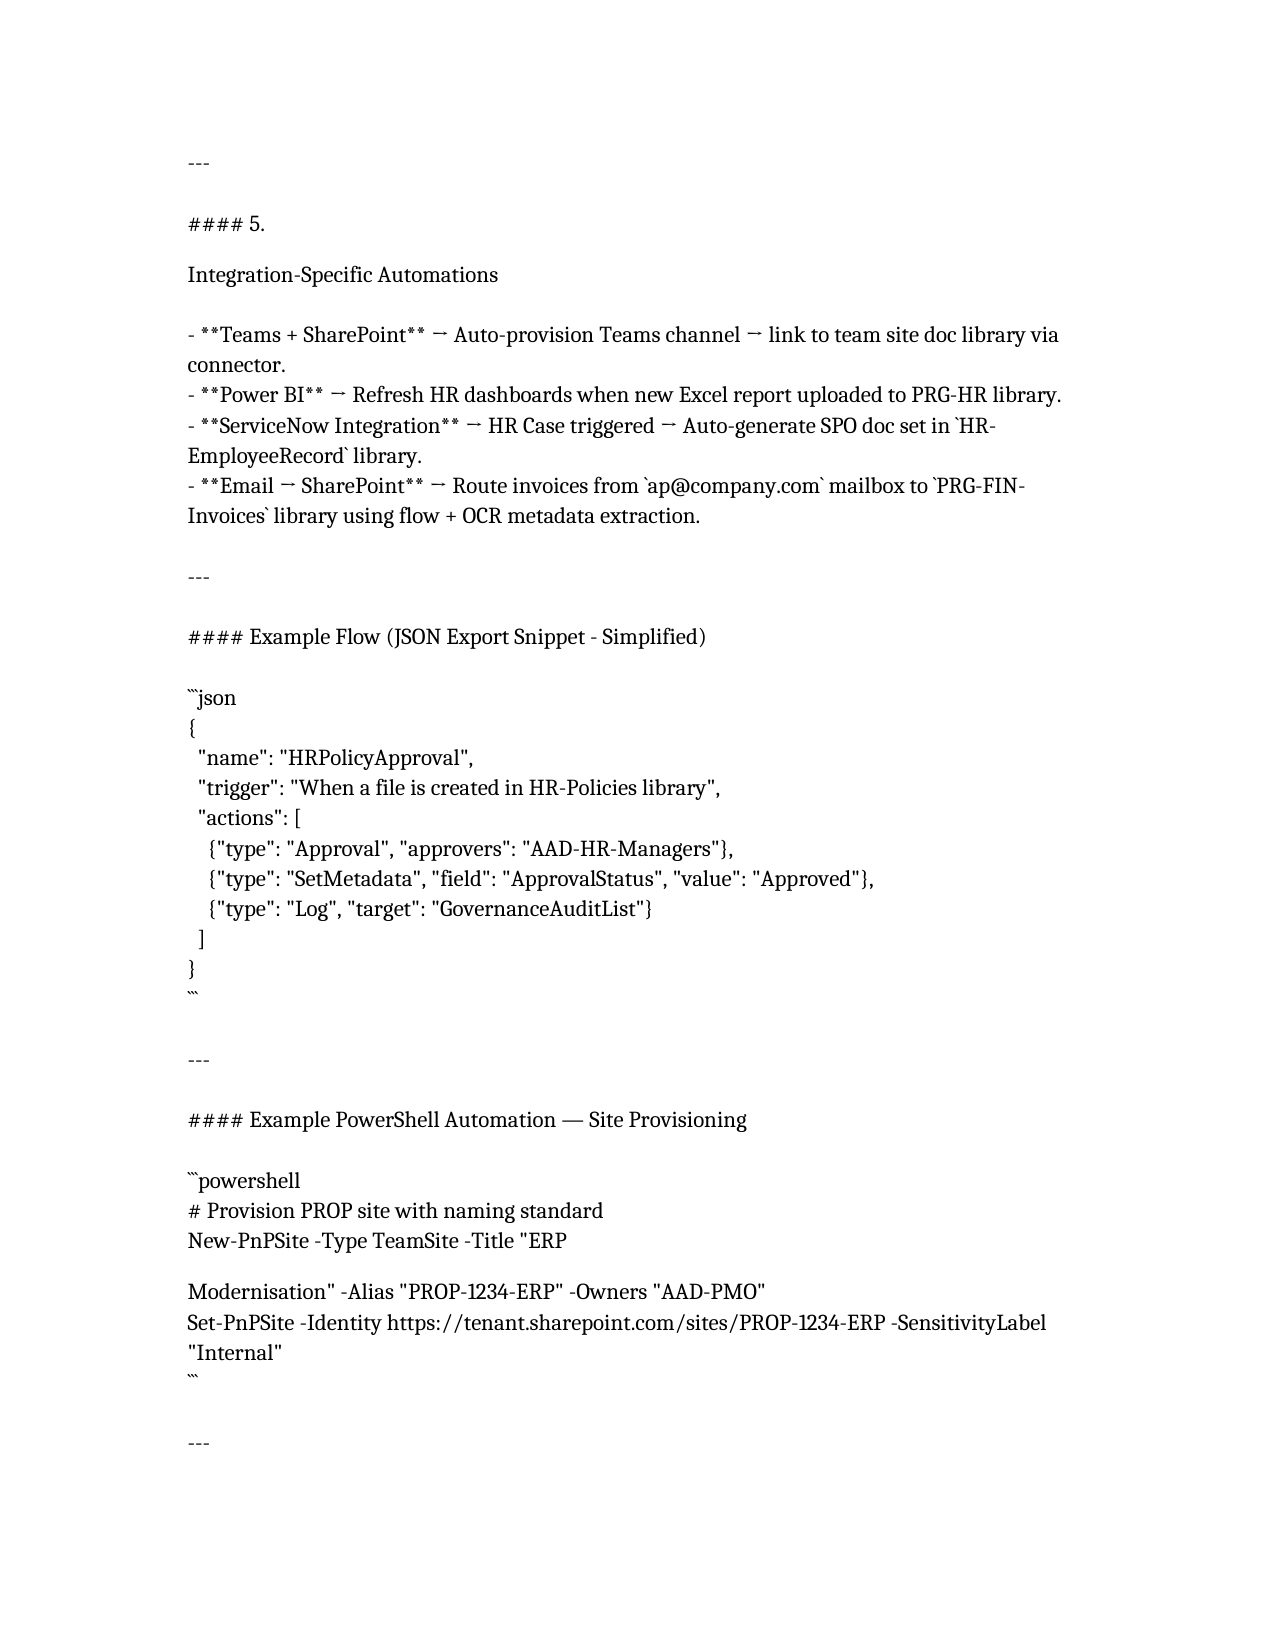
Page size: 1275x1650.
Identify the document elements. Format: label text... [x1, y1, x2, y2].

text Integration-Specific Automations - **Teams + SharePoint** → Auto-provision Teams channel → link to team site doc library via connector. - **Power BI** → Refresh HR dashboards when new Excel report uploaded to PRG-HR library. - **ServiceNow Integration** → HR Case triggered → Auto-generate SPO doc set in `HR-EmployeeRecord` library. - **Email → SharePoint** → Route invoices from `ap@company.com` mailbox to `PRG-FIN-Invoices` library using flow + OCR metadata extraction. --- #### Example Flow (JSON Export Snippet - Simplified) ```json { "name": "HRPolicyApproval", "trigger": "When a file is created in HR-Policies library", "actions": [ {"type": "Approval", "approvers": "AAD-HR-Managers"}, {"type": "SetMetadata", "field": "ApprovalStatus", "value": "Approved"}, {"type": "Log", "target": "GovernanceAuditList"} ] } ``` --- #### Example PowerShell Automation — Site Provisioning ```powershell # Provision PROP site with naming standard New-PnPSite -Type TeamSite -Title "ERP [187, 261, 1087, 1254]
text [187, 1279, 1087, 1487]
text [187, 150, 1087, 237]
